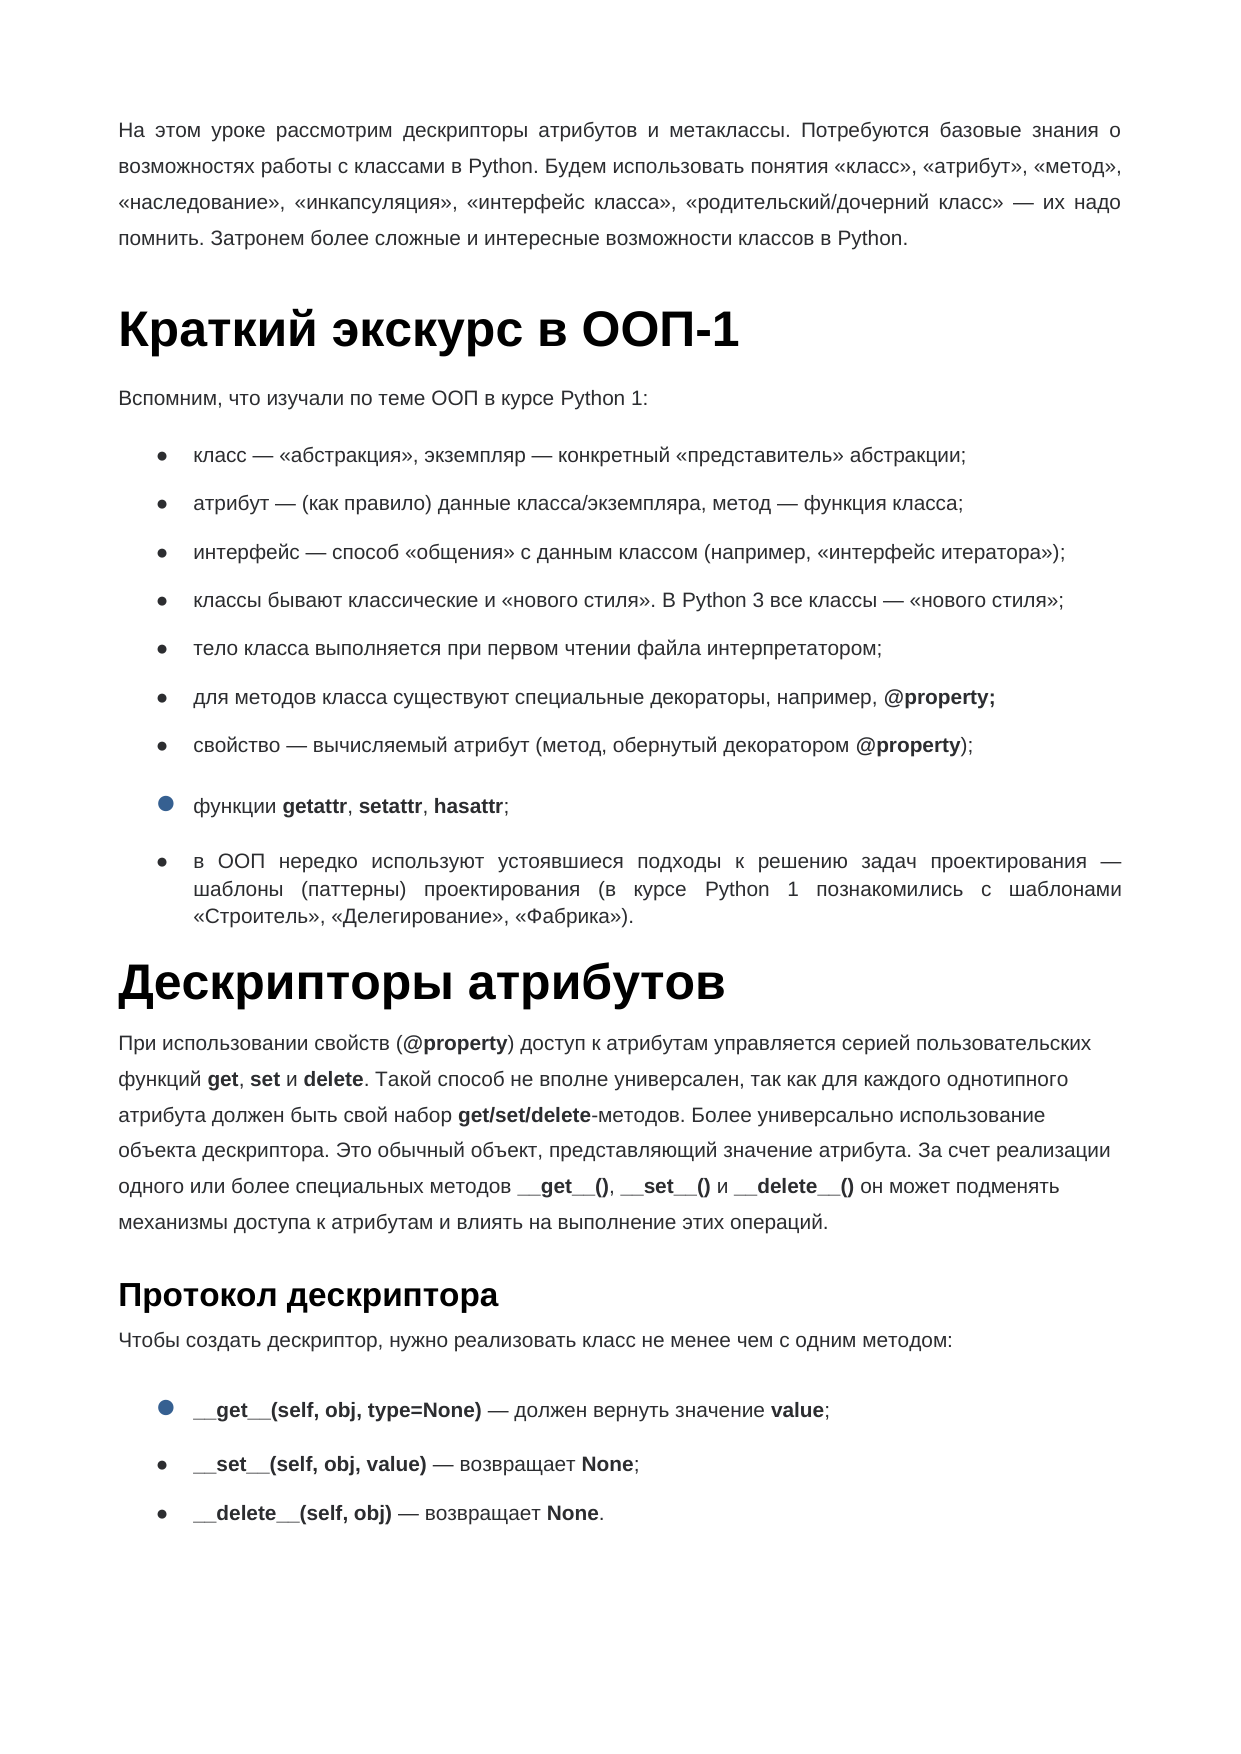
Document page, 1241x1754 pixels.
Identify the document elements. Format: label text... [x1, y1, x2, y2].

subtitle Протокол дескриптора [118, 1275, 1122, 1314]
subtitle Краткий экскурс в ООП-1 [118, 299, 1122, 357]
list для методов класса существуют специальные декораторы, например, @property; [156, 684, 1122, 708]
list функции getattr, setattr, hasattr; [156, 781, 1122, 822]
text При использовании свойств (@property) доступ к атрибутам управляется серией пользовательских функций get, set и delete. Такой способ не вполне универсален, так как для каждого однотипного атрибута должен быть свой набор get/set/delete-методов. Более универсально использование объекта дескриптора. Это обычный объект, представляющий значение атрибута. За счет реализации одного или более специальных методов __get__(), __set__() и __delete__() он может подменять механизмы доступа к атрибутам и влиять на выполнение этих операций. [118, 1031, 1122, 1234]
list __delete__(self, obj) — возвращает None. [156, 1501, 1122, 1524]
list атрибут — (как правило) данные класса/экземпляра, метод — функция класса; [156, 491, 1122, 515]
list класс — «абстракция», экземпляр — конкретный «представитель» абстракции; [156, 443, 1122, 467]
text На этом уроке рассмотрим дескрипторы атрибутов и метаклассы. Потребуются базовые знания о возможностях работы с классами в Python. Будем использовать понятия «класс», «атрибут», «метод», «наследование», «инкапсуляция», «интерфейс класса», «родительский/дочерний класс» — их надо помнить. Затронем более сложные и интересные возможности классов в Python. [118, 118, 1122, 250]
list свойство — вычисляемый атрибут (метод, обернутый декоратором @property); [156, 733, 1122, 757]
text Чтобы создать дескриптор, нужно реализовать класс не менее чем с одним методом: [118, 1328, 1122, 1352]
list __get__(self, obj, type=None) — должен вернуть значение value; [156, 1384, 1122, 1425]
text Вспомним, что изучали по теме ООП в курсе Python 1: [118, 386, 1122, 410]
list в ООП нередко используют устоявшиеся подходы к решению задач проектирования — шаблоны (паттерны) проектирования (в курсе Python 1 познакомились с шаблонами «Строитель», «Делегирование», «Фабрика»). [156, 849, 1122, 928]
subtitle Дескрипторы атрибутов [118, 952, 1122, 1010]
list классы бывают классические и «нового стиля». В Python 3 все классы — «нового стиля»; [156, 588, 1122, 612]
list интерфейс — способ «общения» с данным классом (например, «интерфейс итератора»); [156, 539, 1122, 563]
list тело класса выполняется при первом чтении файла интерпретатором; [156, 636, 1122, 660]
list __set__(self, obj, value) — возвращает None; [156, 1452, 1122, 1476]
